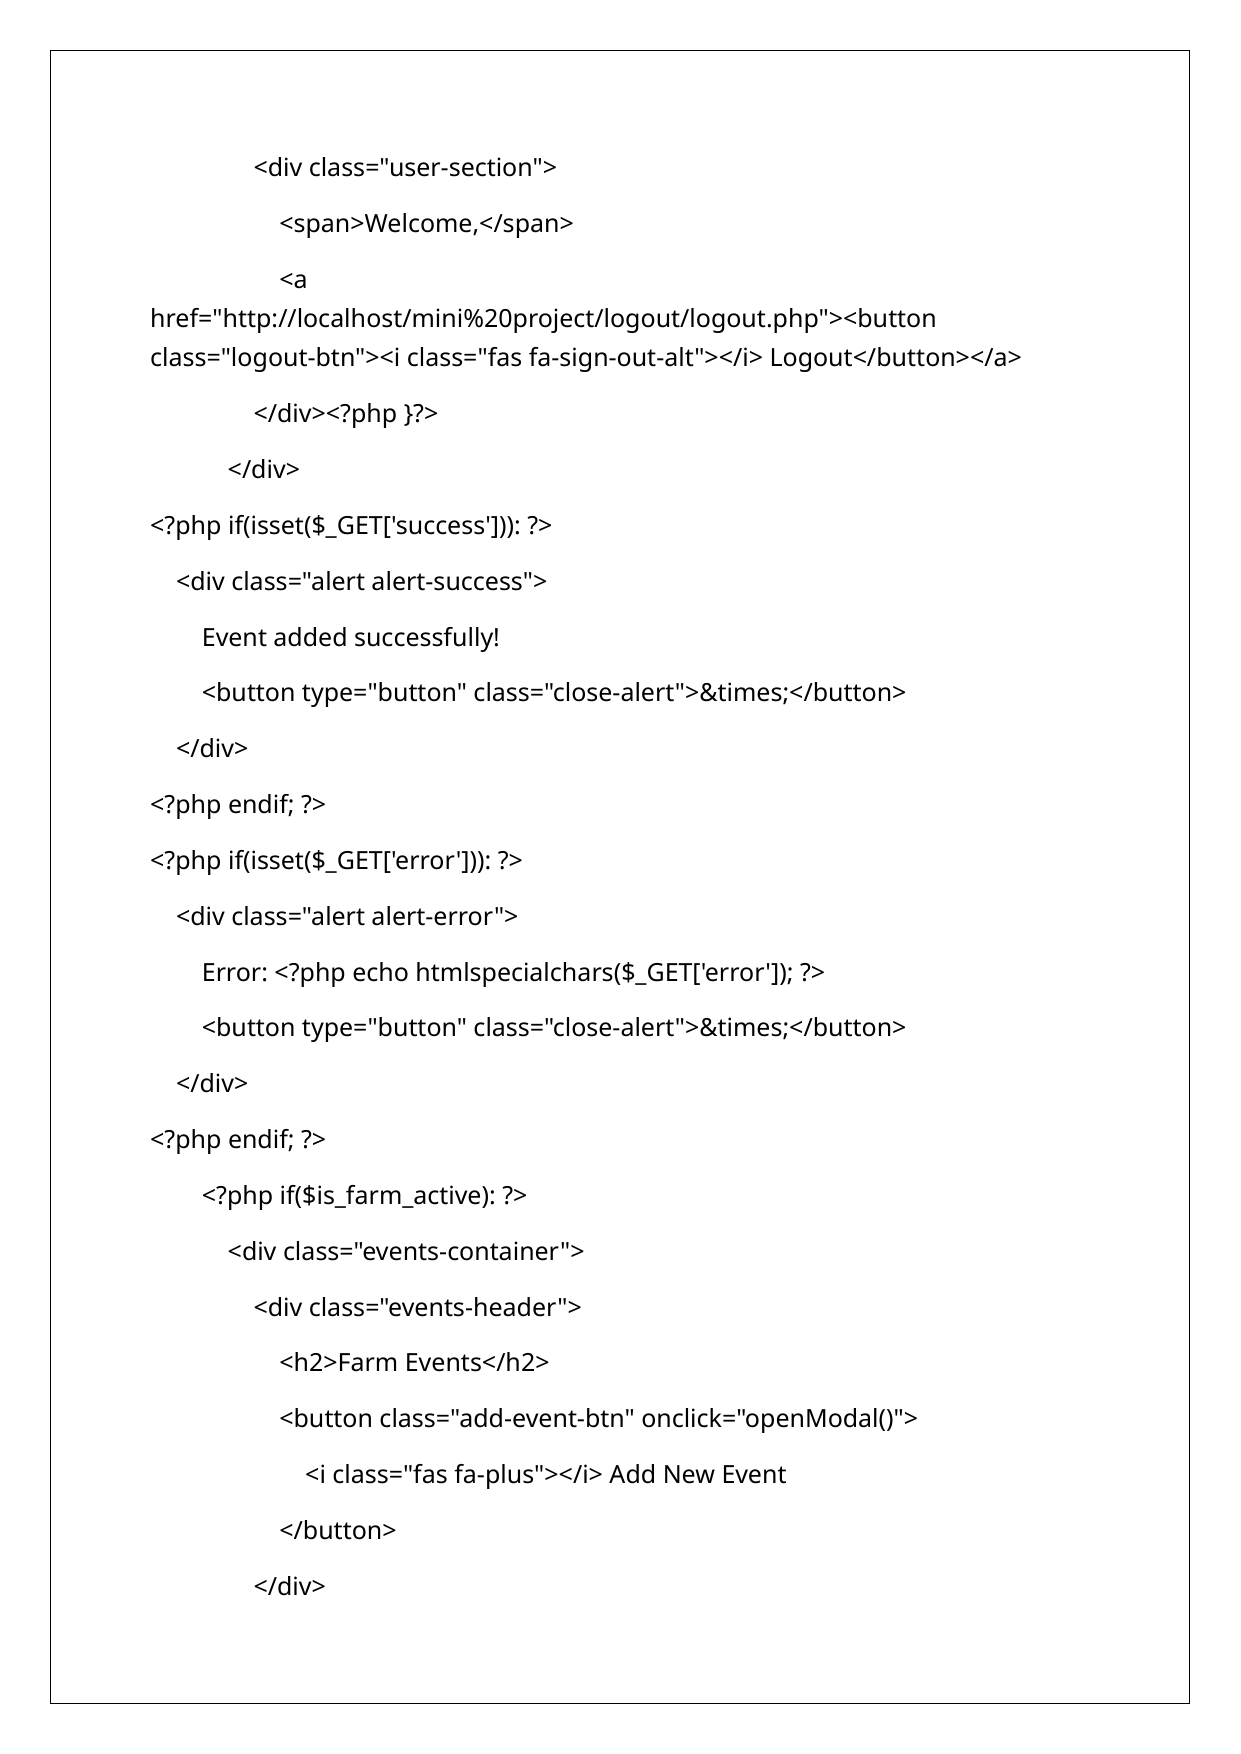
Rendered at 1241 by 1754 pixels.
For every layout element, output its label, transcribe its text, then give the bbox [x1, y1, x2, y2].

text </div> [150, 1066, 1090, 1100]
text <?php if(isset($_GET['error'])): ?> [150, 842, 1090, 877]
text </button> [150, 1512, 1090, 1547]
text <span>Welcome,</span> [150, 206, 1090, 240]
text </div> [150, 452, 1090, 486]
text </div><?php }?> [150, 396, 1090, 430]
text <?php endif; ?> [150, 1122, 1090, 1156]
text </div> [150, 1568, 1090, 1602]
text <div class="events-header"> [150, 1289, 1090, 1323]
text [150, 262, 1090, 374]
text Error: <?php echo htmlspecialchars($_GET['error']); ?> [150, 954, 1090, 988]
text <div class="alert alert-success"> [150, 563, 1090, 597]
text <div class="alert alert-error"> [150, 898, 1090, 932]
text <i class="fas fa-plus"></i> Add New Event [150, 1457, 1090, 1491]
text <?php if(isset($_GET['success'])): ?> [150, 507, 1090, 542]
text <button class="add-event-btn" onclick="openModal()"> [150, 1401, 1090, 1435]
text <div class="user-section"> [150, 150, 1090, 184]
text <button type="button" class="close-alert">&times;</button> [150, 675, 1090, 709]
text Event added successfully! [150, 619, 1090, 653]
text <?php endif; ?> [150, 787, 1090, 821]
text <?php if($is_farm_active): ?> [150, 1177, 1090, 1212]
text </div> [150, 731, 1090, 765]
text <h2>Farm Events</h2> [150, 1345, 1090, 1379]
text <button type="button" class="close-alert">&times;</button> [150, 1010, 1090, 1044]
text <div class="events-container"> [150, 1233, 1090, 1267]
